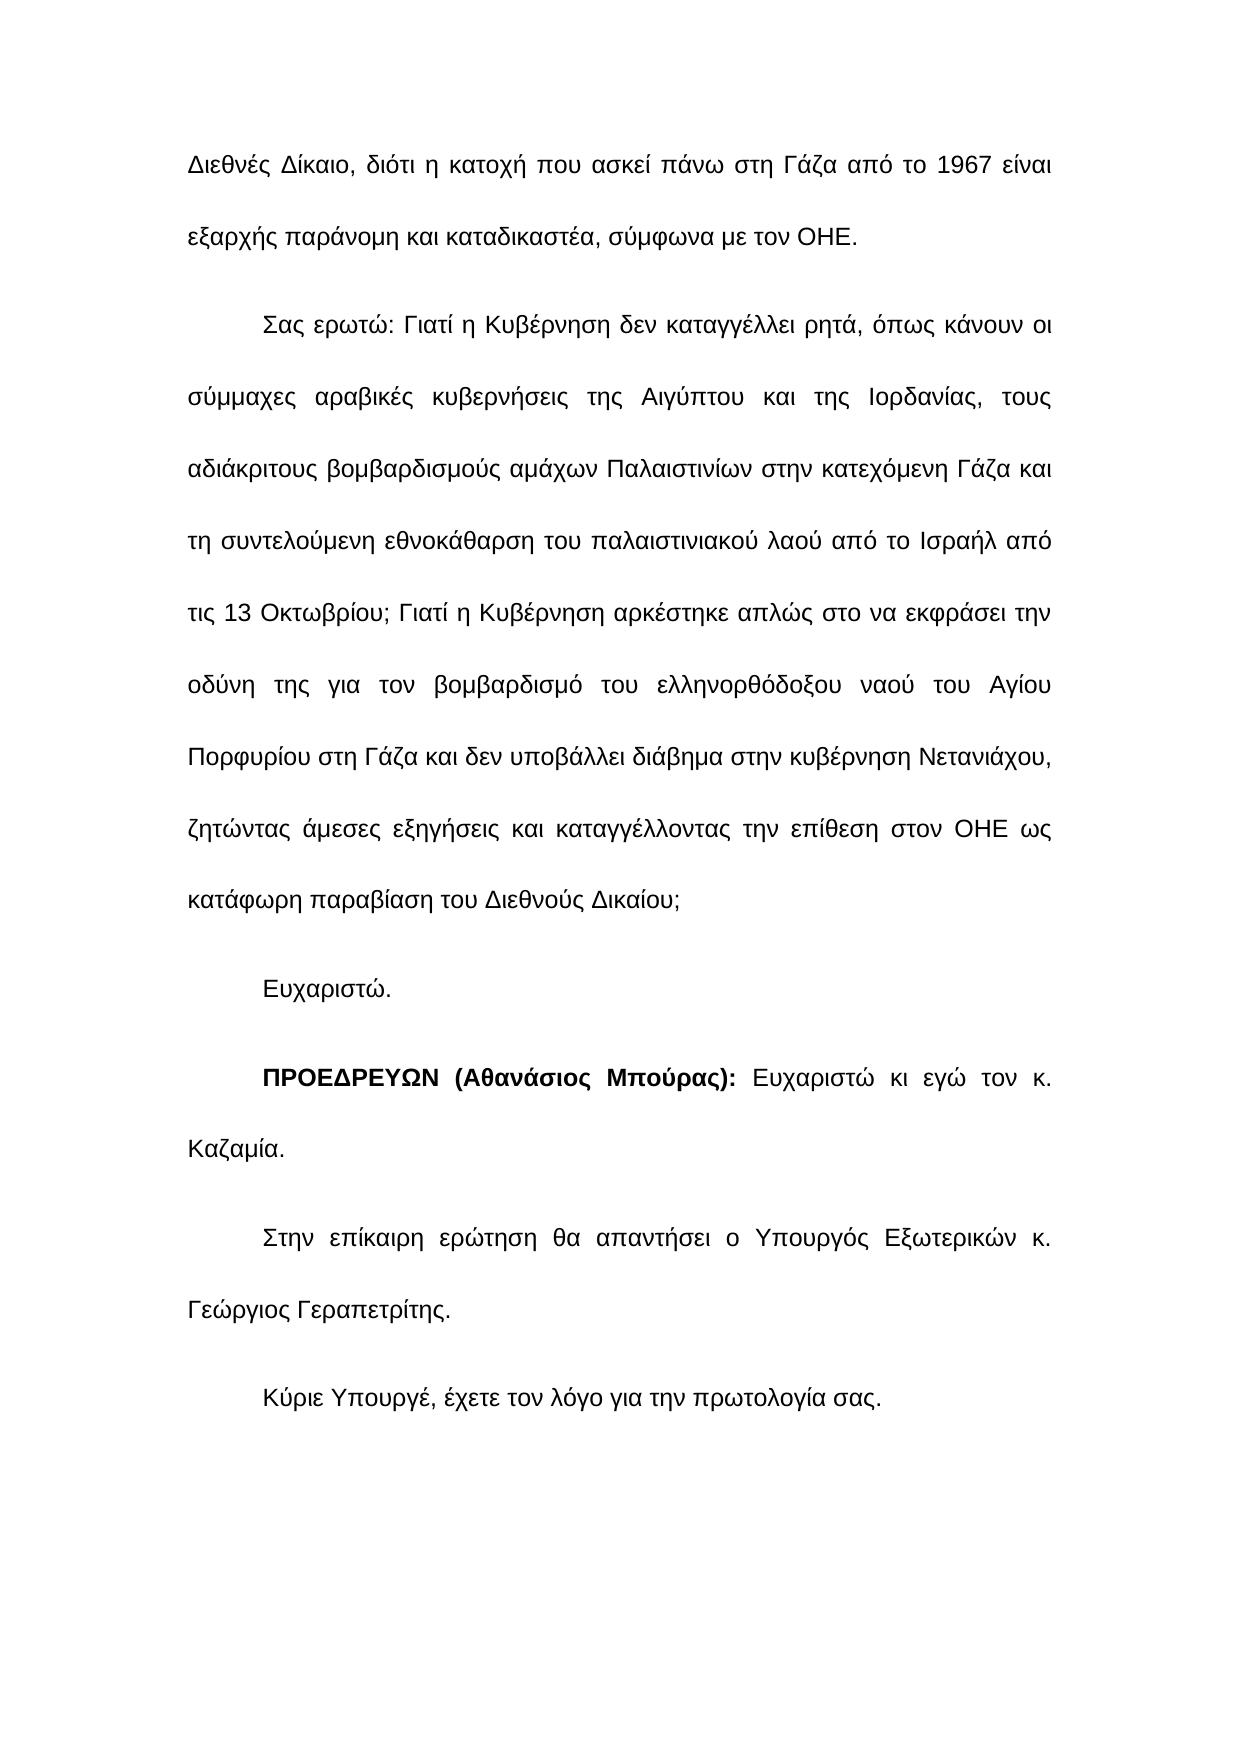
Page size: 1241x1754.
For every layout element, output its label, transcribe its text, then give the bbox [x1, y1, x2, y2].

text Σας ερωτώ: Γιατί η Κυβέρνηση δεν καταγγέλλει ρητά, όπως κάνουν οι σύμμαχες αραβικές κυβερνήσεις της Αιγύπτου και της Ιορδανίας, τους αδιάκριτους βομβαρδισμούς αμάχων Παλαιστινίων στην κατεχόμενη Γάζα και τη συντελούμενη εθνοκάθαρση του παλαιστινιακού λαού από το Ισραήλ από τις 13 Οκτωβρίου; Γιατί η Κυβέρνηση αρκέστηκε απλώς στο να εκφράσει την οδύνη της για τον βομβαρδισμό του ελληνορθόδοξου ναού του Αγίου Πορφυρίου στη Γάζα και δεν υποβάλλει διάβημα στην κυβέρνηση Νετανιάχου, ζητώντας άμεσες εξηγήσεις και καταγγέλλοντας την επίθεση στον ΟΗΕ ως κατάφωρη παραβίαση του Διεθνούς Δικαίου; [187, 310, 1053, 914]
text ΠΡΟΕΔΡΕΥΩΝ (Αθανάσιος Μπούρας): Ευχαριστώ κι εγώ τον κ. Καζαμία. [187, 1062, 1053, 1163]
text Ευχαριστώ. [187, 974, 1053, 1003]
text Κύριε Υπουργέ, έχετε τον λόγο για την πρωτολογία σας. [187, 1383, 1053, 1412]
text Στην επίκαιρη ερώτηση θα απαντήσει ο Υπουργός Εξωτερικών κ. Γεώργιος Γεραπετρίτης. [187, 1223, 1053, 1323]
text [187, 150, 1053, 251]
